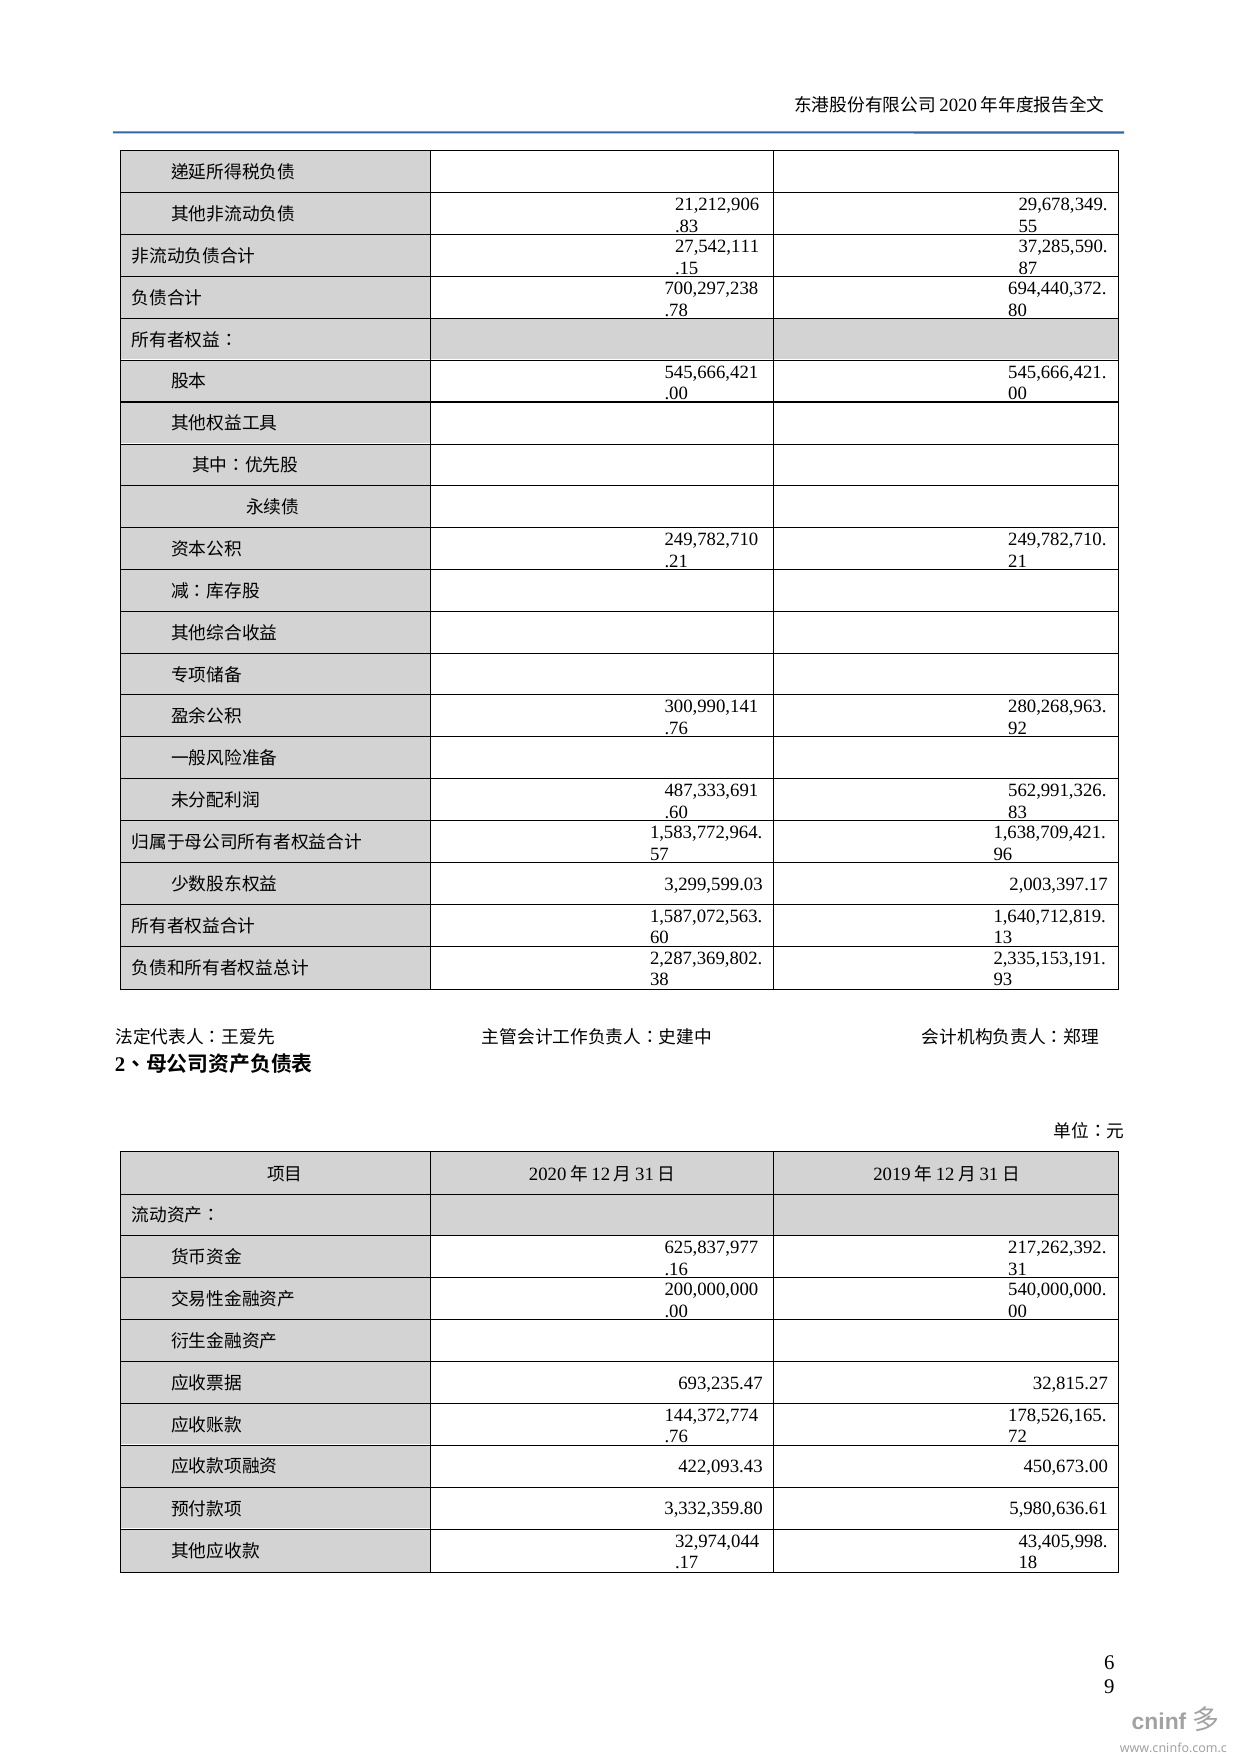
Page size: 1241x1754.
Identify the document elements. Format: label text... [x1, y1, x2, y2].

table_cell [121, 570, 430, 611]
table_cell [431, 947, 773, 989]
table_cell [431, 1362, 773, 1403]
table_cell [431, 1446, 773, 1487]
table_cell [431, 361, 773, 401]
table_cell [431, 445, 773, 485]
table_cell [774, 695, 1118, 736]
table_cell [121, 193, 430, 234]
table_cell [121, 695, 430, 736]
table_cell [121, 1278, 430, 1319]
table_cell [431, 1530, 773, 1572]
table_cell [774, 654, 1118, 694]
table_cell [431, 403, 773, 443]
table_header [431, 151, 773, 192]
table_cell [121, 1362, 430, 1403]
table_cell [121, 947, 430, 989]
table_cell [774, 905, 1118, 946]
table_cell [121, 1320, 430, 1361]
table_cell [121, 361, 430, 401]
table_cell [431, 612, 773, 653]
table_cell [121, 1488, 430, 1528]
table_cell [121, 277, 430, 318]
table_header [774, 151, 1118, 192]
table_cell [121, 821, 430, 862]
text 2、母公司资产负债表 [114, 990, 1124, 1077]
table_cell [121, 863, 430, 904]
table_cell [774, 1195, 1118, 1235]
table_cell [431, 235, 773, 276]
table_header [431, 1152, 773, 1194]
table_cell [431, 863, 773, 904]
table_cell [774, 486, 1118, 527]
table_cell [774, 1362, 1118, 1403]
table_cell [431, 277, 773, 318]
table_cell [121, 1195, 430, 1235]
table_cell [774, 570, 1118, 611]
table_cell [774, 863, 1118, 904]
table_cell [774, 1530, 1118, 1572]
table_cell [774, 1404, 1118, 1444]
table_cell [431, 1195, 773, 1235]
text 单位：元 [114, 1119, 1124, 1143]
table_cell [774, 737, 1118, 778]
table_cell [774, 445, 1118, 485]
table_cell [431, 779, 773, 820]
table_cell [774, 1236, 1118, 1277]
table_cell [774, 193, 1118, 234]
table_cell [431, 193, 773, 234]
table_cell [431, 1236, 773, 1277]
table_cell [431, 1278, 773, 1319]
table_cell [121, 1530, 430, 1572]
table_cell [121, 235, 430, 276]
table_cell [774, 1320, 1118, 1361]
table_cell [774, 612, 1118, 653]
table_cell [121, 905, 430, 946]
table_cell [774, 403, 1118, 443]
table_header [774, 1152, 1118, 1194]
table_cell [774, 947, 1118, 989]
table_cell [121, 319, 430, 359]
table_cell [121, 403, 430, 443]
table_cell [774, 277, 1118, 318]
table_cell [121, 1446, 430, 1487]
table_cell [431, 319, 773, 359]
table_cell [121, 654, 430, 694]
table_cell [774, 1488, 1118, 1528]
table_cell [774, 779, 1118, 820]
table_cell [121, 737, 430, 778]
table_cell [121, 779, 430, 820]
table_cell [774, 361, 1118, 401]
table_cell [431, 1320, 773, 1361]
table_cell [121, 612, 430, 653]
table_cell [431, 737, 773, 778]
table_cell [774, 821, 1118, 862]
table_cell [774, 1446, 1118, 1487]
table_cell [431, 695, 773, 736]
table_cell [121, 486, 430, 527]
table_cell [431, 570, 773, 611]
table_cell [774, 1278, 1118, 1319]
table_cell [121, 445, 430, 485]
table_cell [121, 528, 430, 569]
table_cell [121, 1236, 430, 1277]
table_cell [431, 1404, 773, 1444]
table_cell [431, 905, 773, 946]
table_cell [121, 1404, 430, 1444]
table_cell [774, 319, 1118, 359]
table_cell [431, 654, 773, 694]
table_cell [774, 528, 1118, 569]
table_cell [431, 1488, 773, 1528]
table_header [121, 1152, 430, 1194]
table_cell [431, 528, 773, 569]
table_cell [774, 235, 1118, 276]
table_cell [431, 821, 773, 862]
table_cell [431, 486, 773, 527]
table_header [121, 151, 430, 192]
